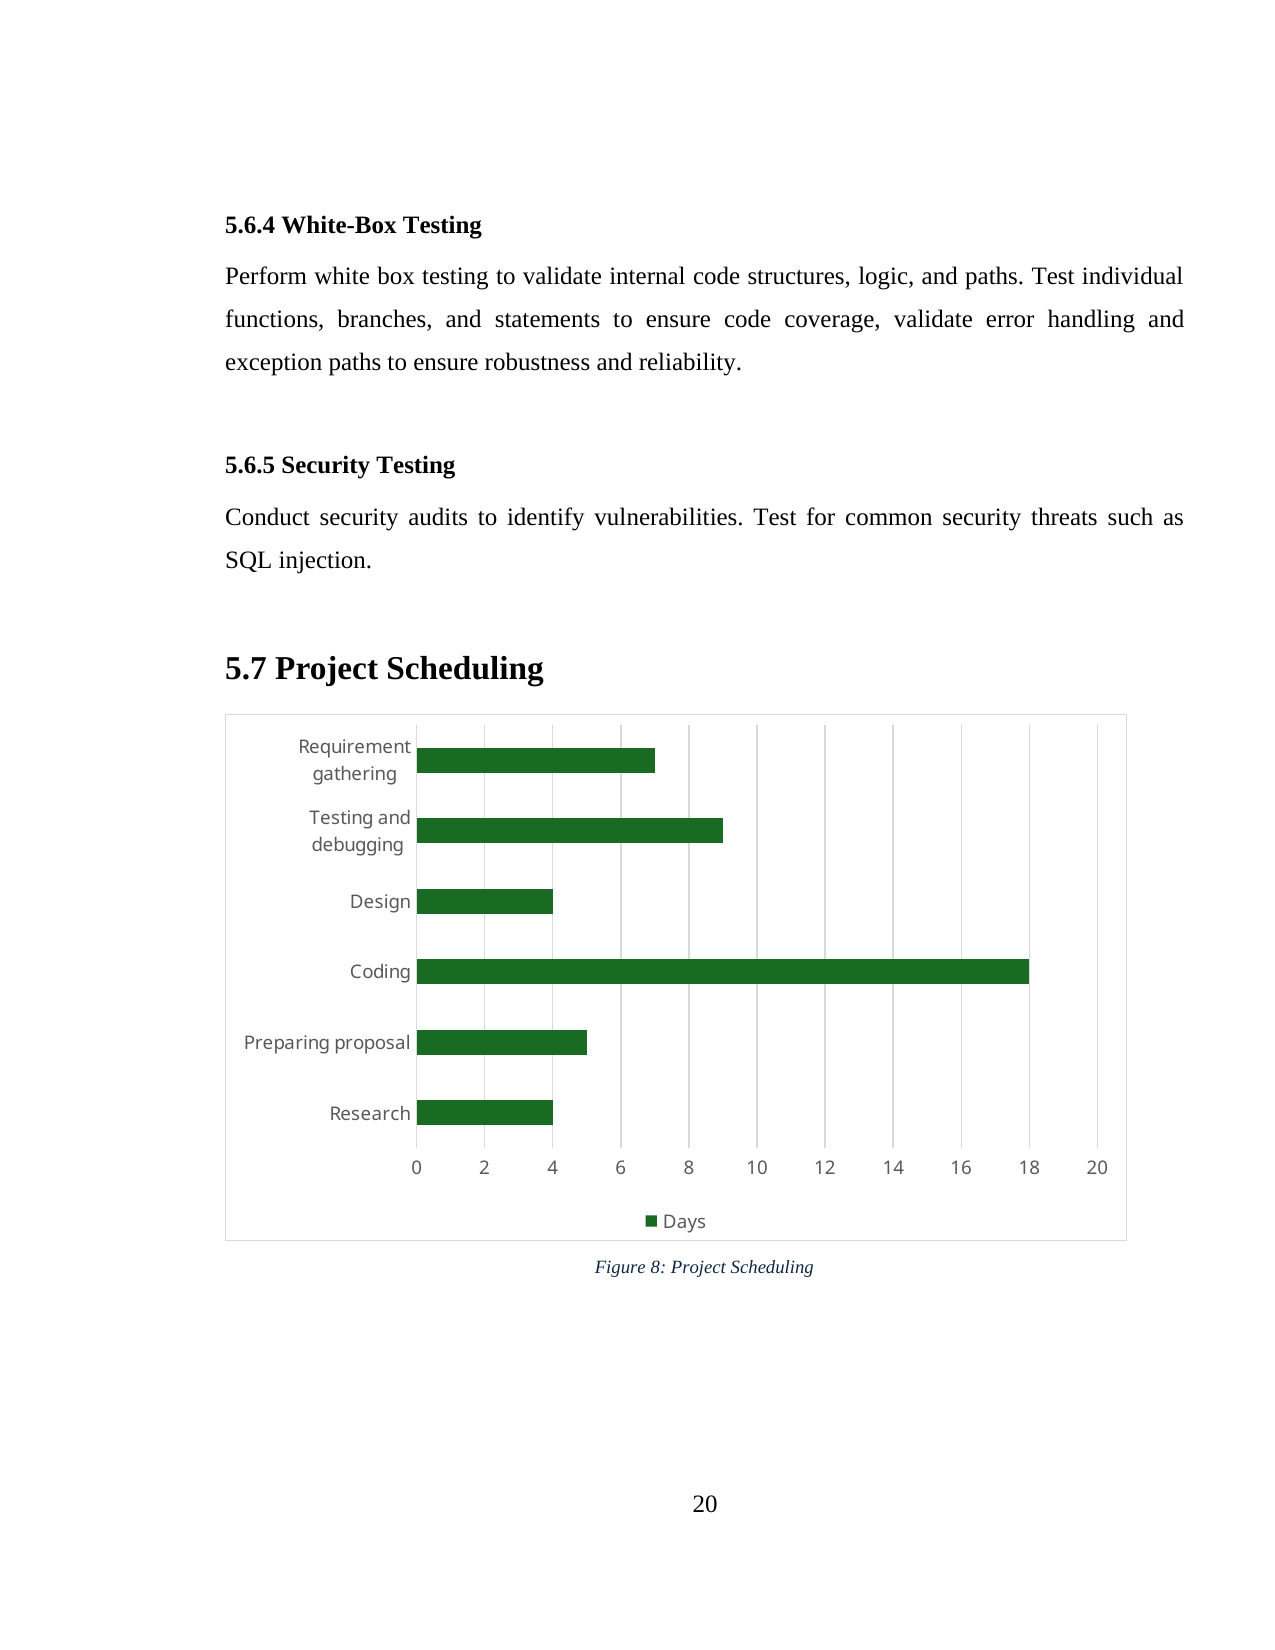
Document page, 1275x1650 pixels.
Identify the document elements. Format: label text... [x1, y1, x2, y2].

subtitle 5.6.4 White-Box Testing [225, 210, 1185, 238]
text Figure 8: Project Scheduling [225, 1256, 1185, 1277]
text Conduct security audits to identify vulnerabilities. Test for common security threats such as SQL injection. [225, 502, 1185, 574]
subtitle 5.6.5 Security Testing [225, 450, 1185, 479]
subtitle 5.7 Project Scheduling [225, 648, 1185, 686]
text Perform white box testing to validate internal code structures, logic, and paths. Test individual functions, branches, and statements to ensure code coverage, validate error handling and exception paths to ensure robustness and reliability. [225, 261, 1185, 376]
